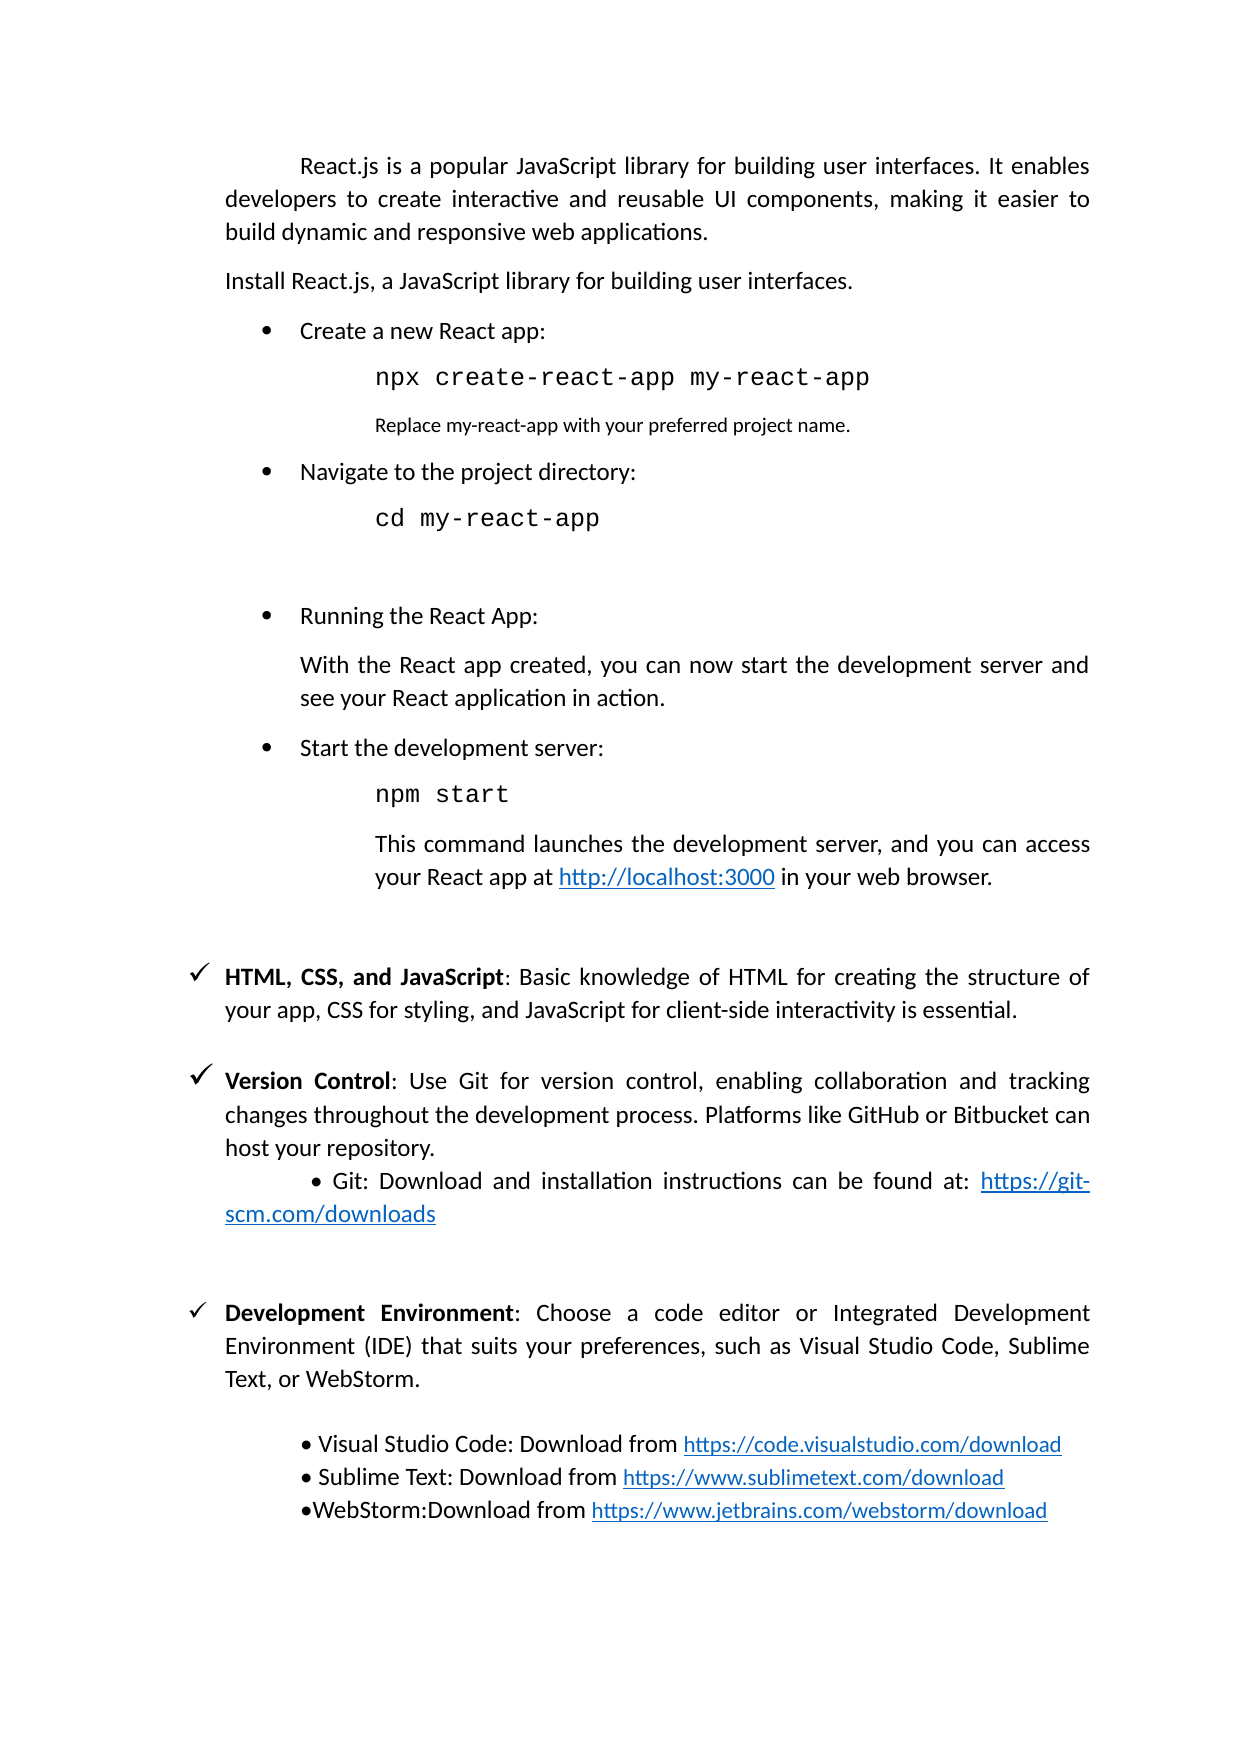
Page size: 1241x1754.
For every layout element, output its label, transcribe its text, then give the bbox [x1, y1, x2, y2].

list Navigate to the project directory: [262, 456, 1090, 486]
list Create a new React app: [262, 315, 1090, 346]
list Development Environment: Choose a code editor or Integrated Development Environment (IDE) that suits your preferences, such as Visual Studio Code, Sublime Text, or WebStorm. [187, 1297, 1090, 1393]
list • Visual Studio Code: Download from https://code.visualstudio.com/download [225, 1428, 1090, 1459]
text npm start [300, 781, 1090, 810]
list • Git: Download and installation instructions can be found at: https://git-scm.com/downloads [225, 1165, 1090, 1228]
text npx create-react-app my-react-app [375, 364, 1090, 393]
text Install React.js, a JavaScript library for building user interfaces. [225, 265, 1090, 296]
text cd my-react-app [300, 505, 1090, 534]
list •WebStorm:Download from https://www.jetbrains.com/webstorm/download [225, 1494, 1090, 1525]
text React.js is a popular JavaScript library for building user interfaces. It enables developers to create interactive and reusable UI components, making it easier to build dynamic and responsive web applications. [225, 150, 1090, 246]
text This command launches the development server, and you can access your React app at http://localhost:3000 in your web browser. [375, 829, 1090, 892]
list • Sublime Text: Download from https://www.sublimetext.com/download [225, 1461, 1090, 1492]
text With the React app created, you can now start the development server and see your React application in action. [300, 649, 1090, 713]
text Replace my-react-app with your preferred project name. [375, 412, 1090, 437]
list HTML, CSS, and JavaScript: Basic knowledge of HTML for creating the structure of your app, CSS for styling, and JavaScript for client-side interactivity is essential. [187, 961, 1090, 1024]
list Running the React App: [262, 600, 1090, 630]
list Version Control: Use Git for version control, enabling collaboration and tracking changes throughout the development process. Platforms like GitHub or Bitbucket can host your repository. [187, 1065, 1090, 1162]
list Start the development server: [262, 732, 1090, 762]
